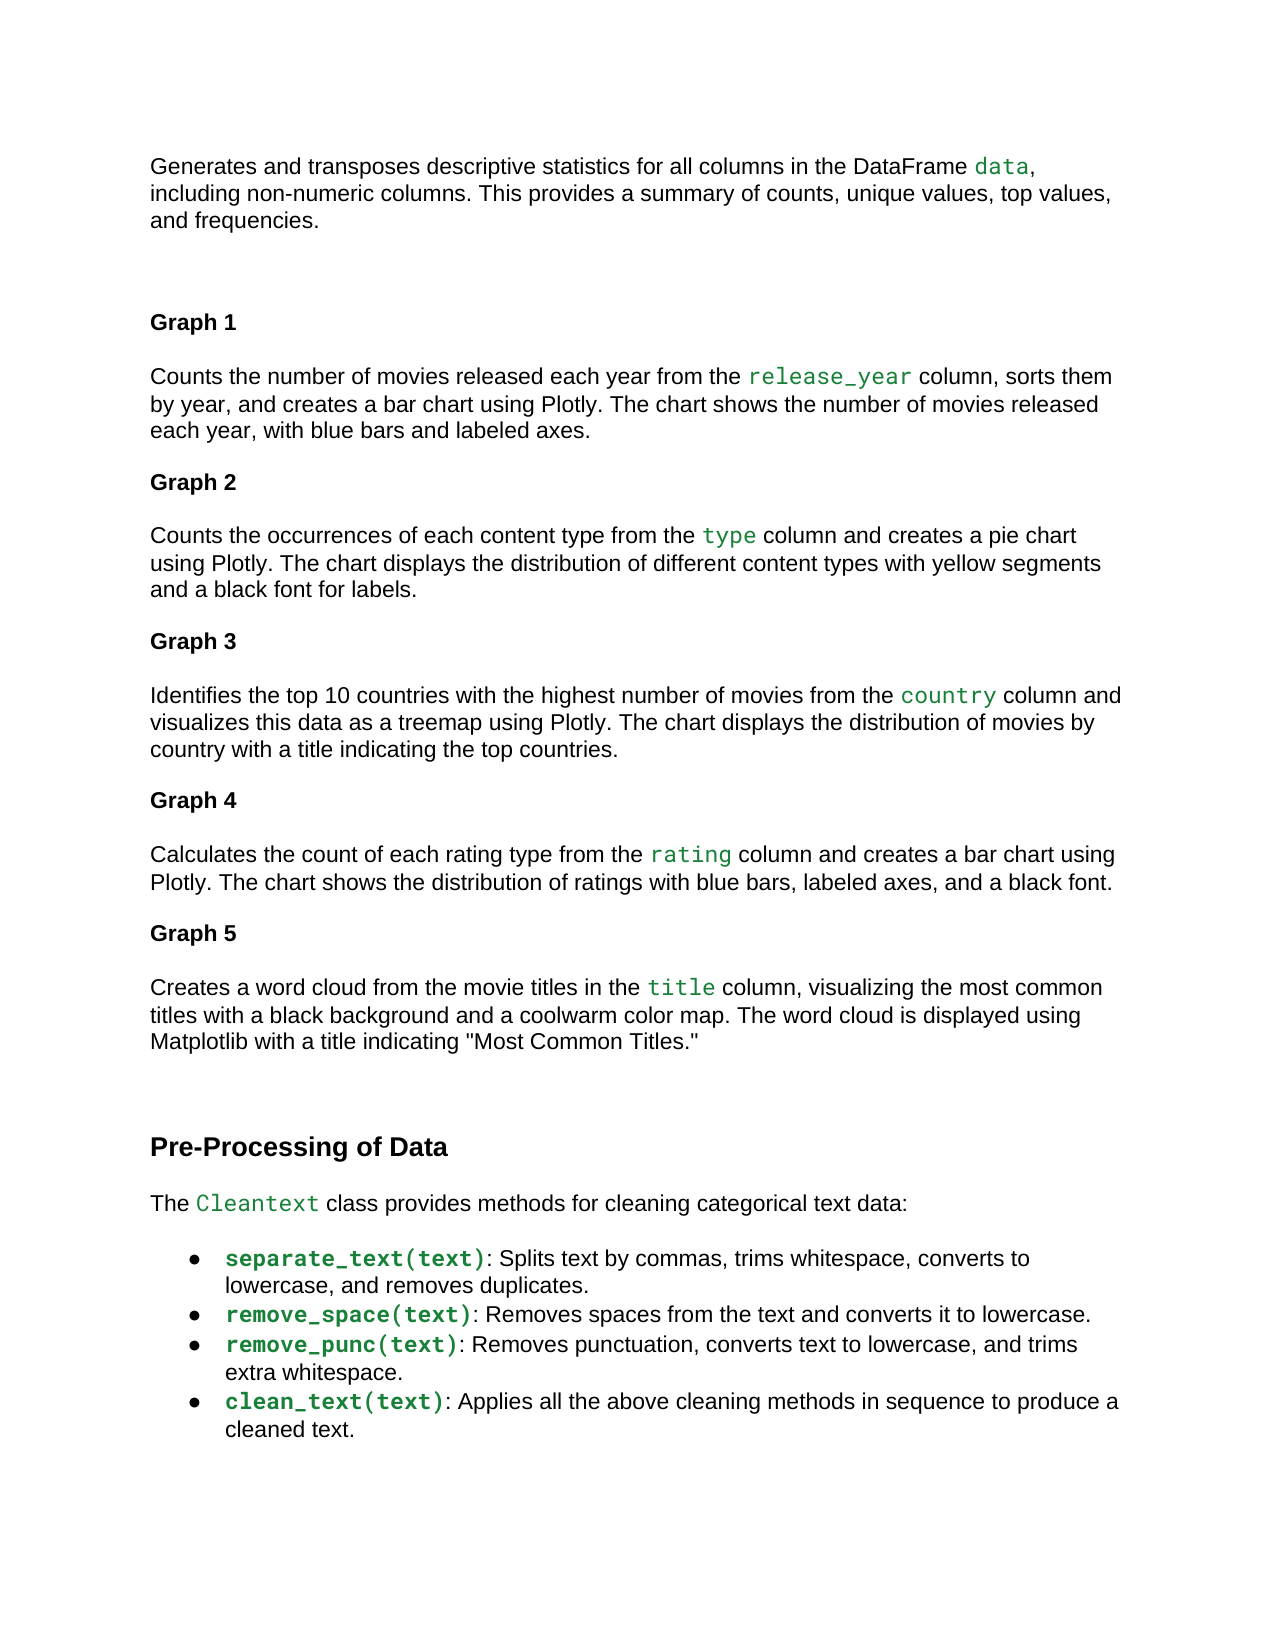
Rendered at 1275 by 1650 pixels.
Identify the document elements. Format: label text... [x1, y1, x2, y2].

text Graph 2 [150, 468, 1125, 495]
text Graph 5 [150, 920, 1125, 946]
text Creates a word cloud from the movie titles in the title column, visualizing the most common titles with a black background and a coolwarm color map. The word cloud is displayed using Matplotlib with a title indicating "Most Common Titles." [150, 971, 1125, 1054]
list separate_text(text): Splits text by commas, trims whitespace, converts to lowercase, and removes duplicates. [187, 1242, 1125, 1299]
text Counts the occurrences of each content type from the type column and creates a pie chart using Plotly. The chart displays the distribution of different content types with yellow segments and a black font for labels. [150, 520, 1125, 603]
text Identifies the top 10 countries with the highest number of movies from the country column and visualizes this data as a treemap using Plotly. The chart displays the distribution of movies by country with a title indicating the top countries. [150, 679, 1125, 762]
list remove_punc(text): Removes punctuation, converts text to lowercase, and trims extra whitespace. [187, 1329, 1125, 1385]
text Calculates the count of each rating type from the rating column and creates a bar chart using Plotly. The chart shows the distribution of ratings with blue bars, labeled axes, and a black font. [150, 838, 1125, 895]
text The Cleantext class provides methods for cleaning categorical text data: [150, 1187, 1125, 1217]
text Counts the number of movies released each year from the release_year column, sorts them by year, and creates a bar chart using Plotly. The chart shows the number of movies released each year, with blue bars and labeled axes. [150, 361, 1125, 443]
text Generates and transposes descriptive statistics for all columns in the DataFrame data, including non-numeric columns. This provides a summary of counts, unique values, top values, and frequencies. [150, 150, 1125, 233]
list remove_space(text): Removes spaces from the text and converts it to lowercase. [187, 1299, 1125, 1329]
list clean_text(text): Applies all the above cleaning methods in sequence to produce a cleaned text. [187, 1385, 1125, 1442]
text Graph 4 [150, 787, 1125, 813]
text Graph 3 [150, 628, 1125, 654]
text Graph 1 [150, 309, 1125, 336]
text Pre-Processing of Data [150, 1131, 1125, 1162]
